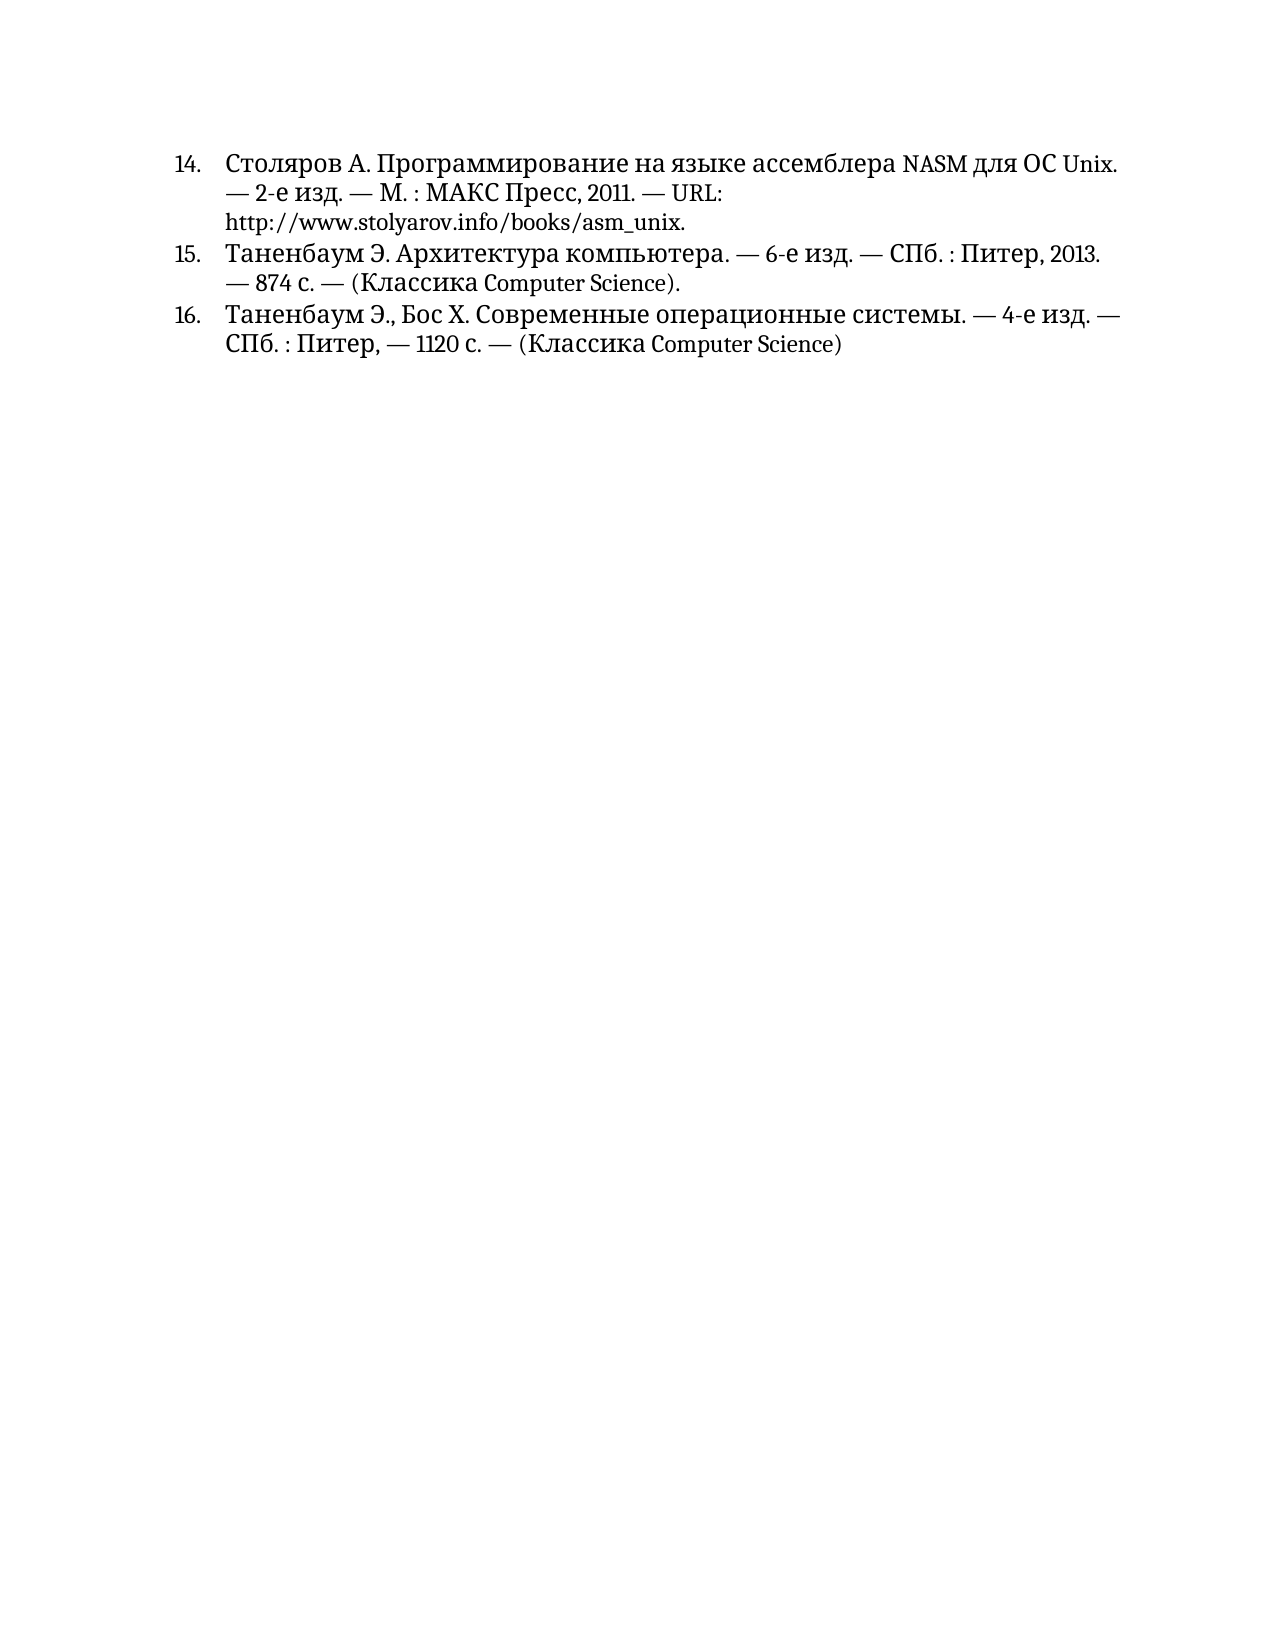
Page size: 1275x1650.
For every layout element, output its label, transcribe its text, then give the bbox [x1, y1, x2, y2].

list Таненбаум Э., Бос Х. Современные операционные системы. — 4-е изд. — СПб. : Питер, — 1120 с. — (Классика Computer Science) [175, 301, 1125, 359]
list Таненбаум Э. Архитектура компьютера. — 6-е изд. — СПб. : Питер, 2013. — 874 с. — (Классика Computer Science). [175, 240, 1125, 297]
list Столяров А. Программирование на языке ассемблера NASM для ОС Unix. — 2-е изд. — М. : МАКС Пресс, 2011. — URL: http://www.stolyarov.info/books/asm_unix. [175, 150, 1125, 236]
